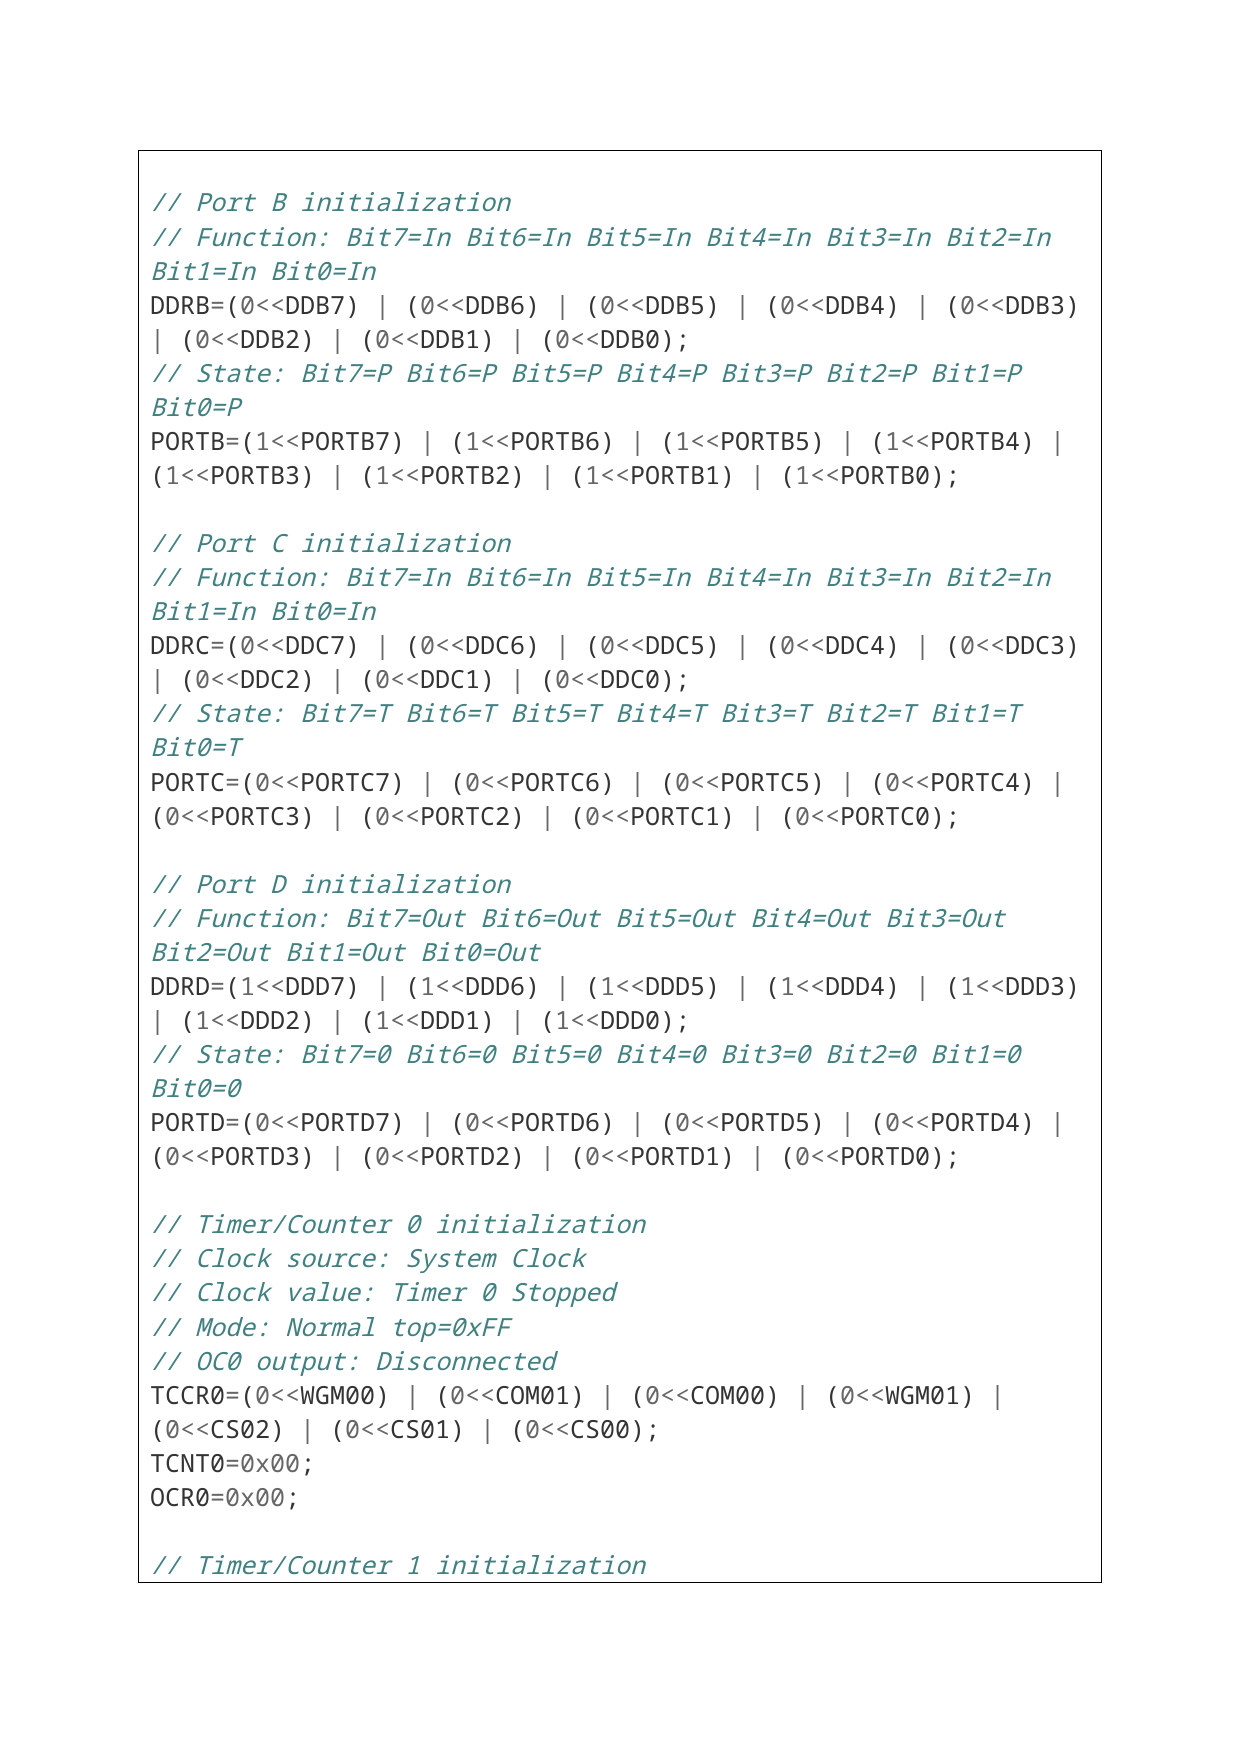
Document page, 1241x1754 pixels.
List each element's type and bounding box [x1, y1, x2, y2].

table_header [139, 151, 1101, 1582]
